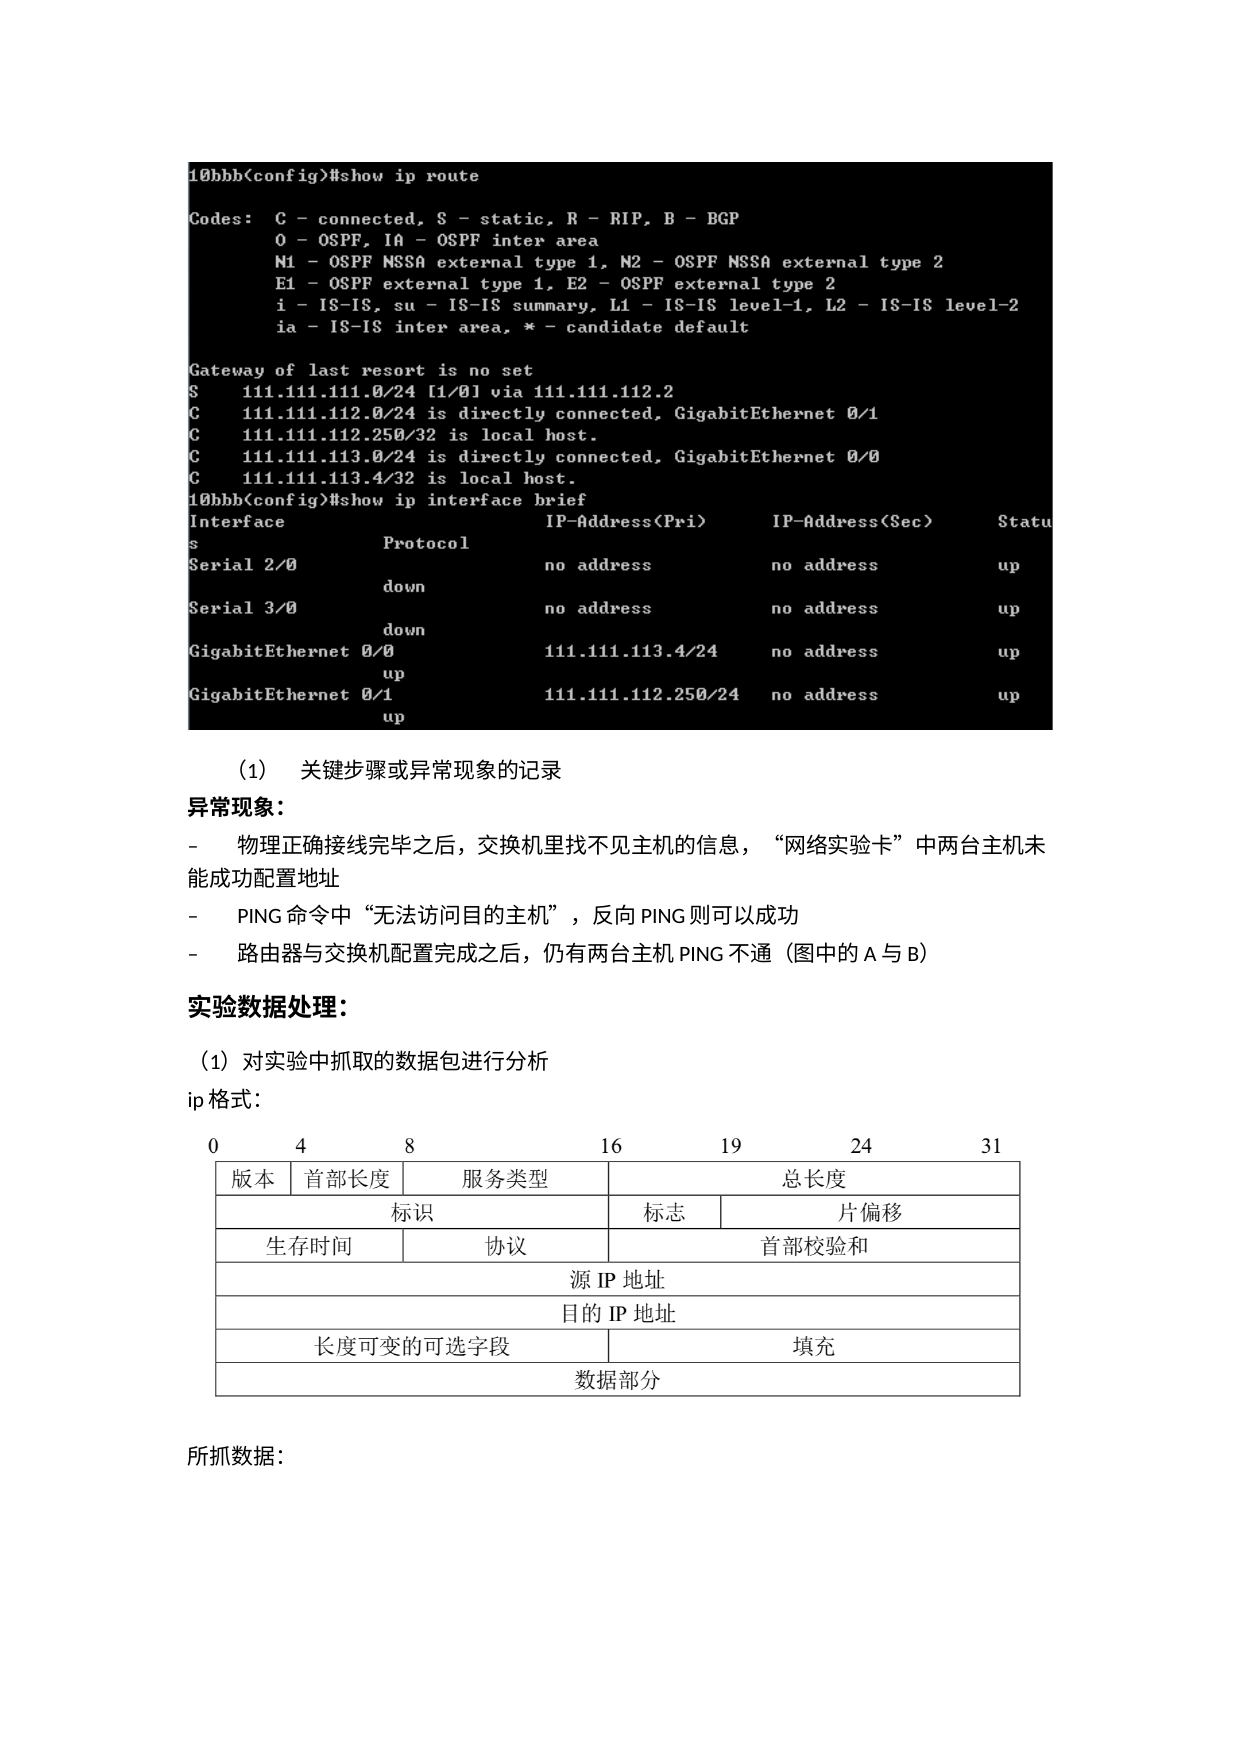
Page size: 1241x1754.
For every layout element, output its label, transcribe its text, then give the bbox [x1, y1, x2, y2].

text – 路由器与交换机配置完成之后，仍有两台主机PING不通（图中的A与B） [187, 936, 1053, 968]
picture [187, 162, 1053, 730]
text （1）对实验中抓取的数据包进行分析 [187, 1043, 1053, 1076]
list 关键步骤或异常现象的记录 [225, 752, 1053, 785]
text 实验数据处理： [187, 973, 1053, 1038]
picture [187, 1113, 1063, 1423]
text ip格式：所抓数据： [187, 1081, 1053, 1113]
text – 物理正确接线完毕之后，交换机里找不见主机的信息，“网络实验卡”中两台主机未能成功配置地址 [187, 828, 1053, 893]
text ip格式：所抓数据： [187, 1423, 1053, 1471]
text – PING命令中“无法访问目的主机”，反向PING则可以成功 [187, 898, 1053, 930]
text 异常现象： [187, 790, 1053, 822]
